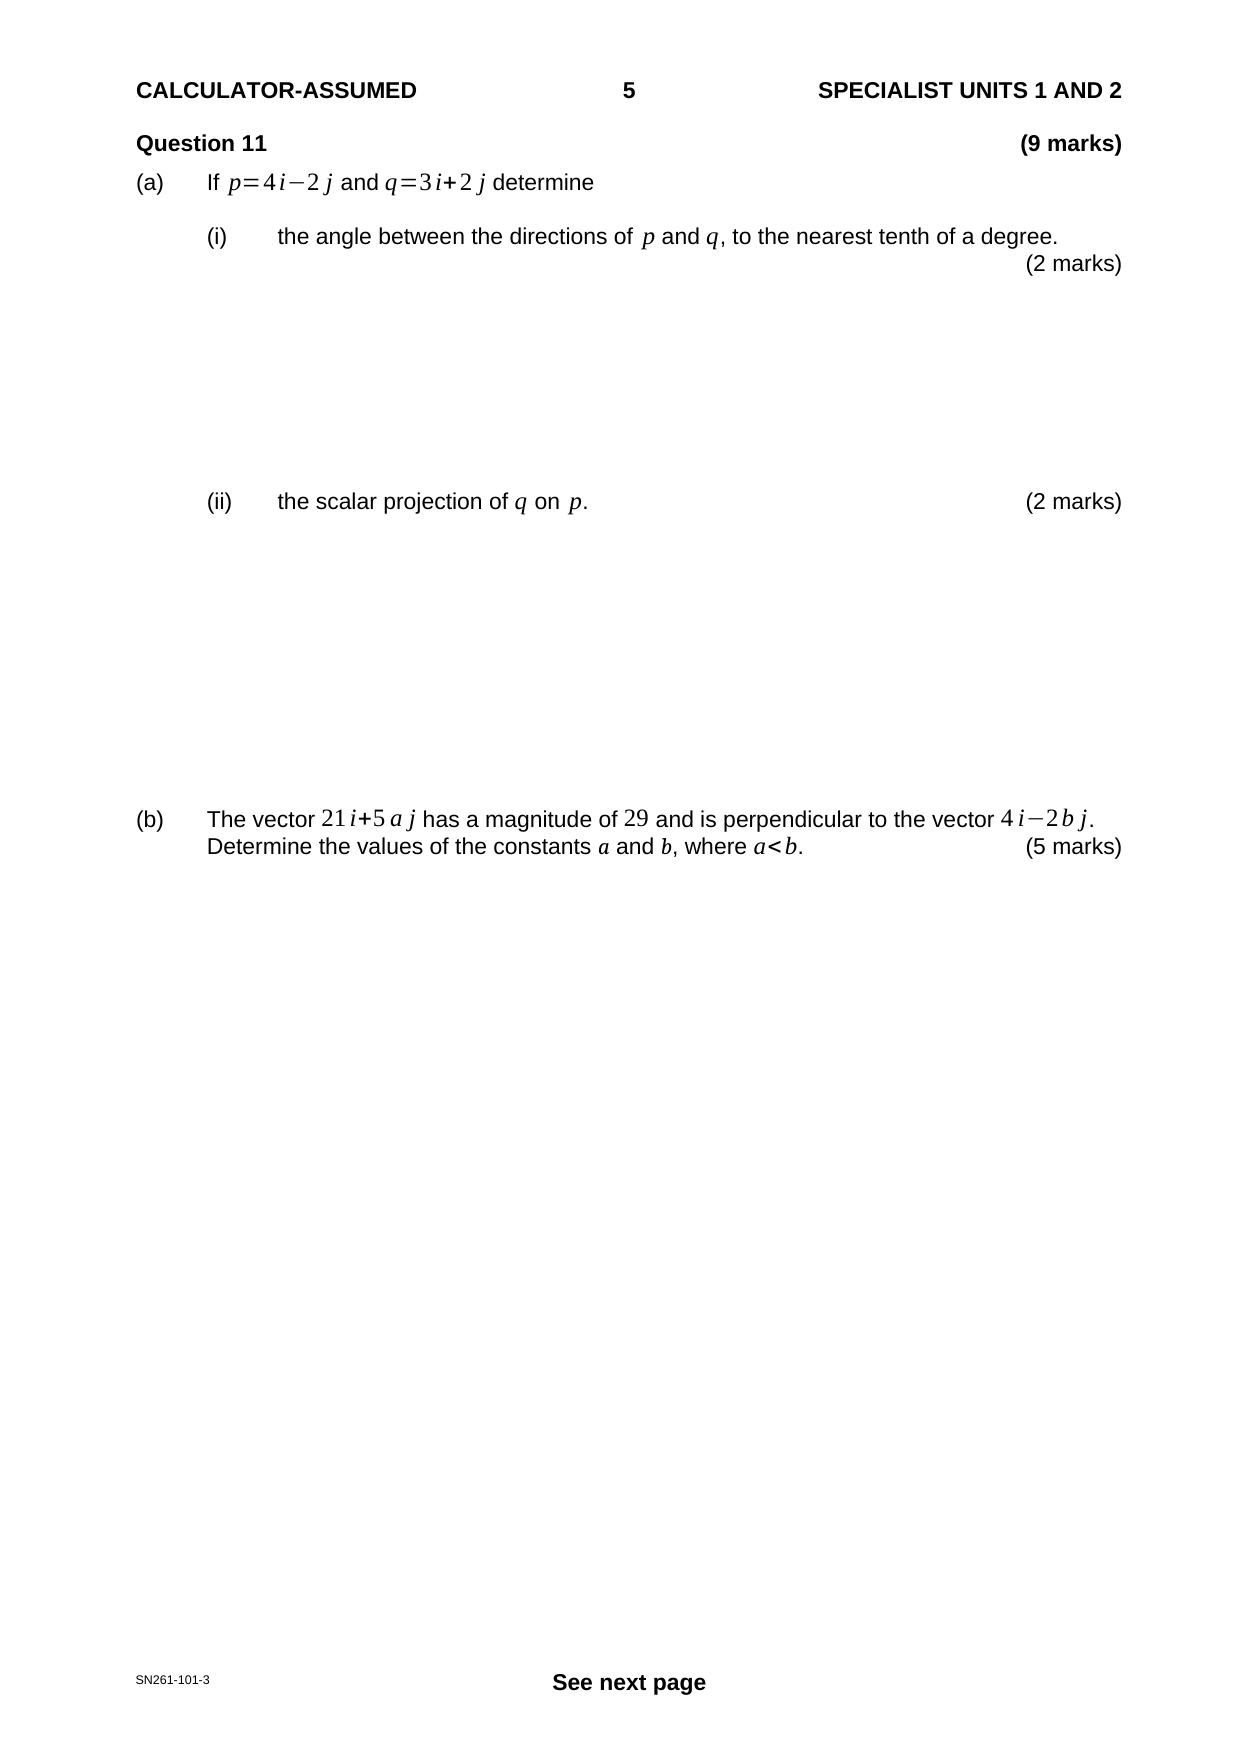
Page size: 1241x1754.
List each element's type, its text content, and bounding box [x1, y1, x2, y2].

text (ii) the scalar projection of on . (2 marks) [207, 487, 1122, 515]
text (a) If and determine [136, 169, 1122, 196]
text Question 11 (9 marks) [136, 130, 1122, 156]
text (2 marks) [207, 250, 1122, 277]
text (i) the angle between the directions of and , to the nearest tenth of a degree. [207, 223, 1122, 250]
text (b) The vector has a magnitude of and is perpendicular to the vector . Determine the values of the constants a and b, where . (5 marks) [136, 805, 1122, 860]
